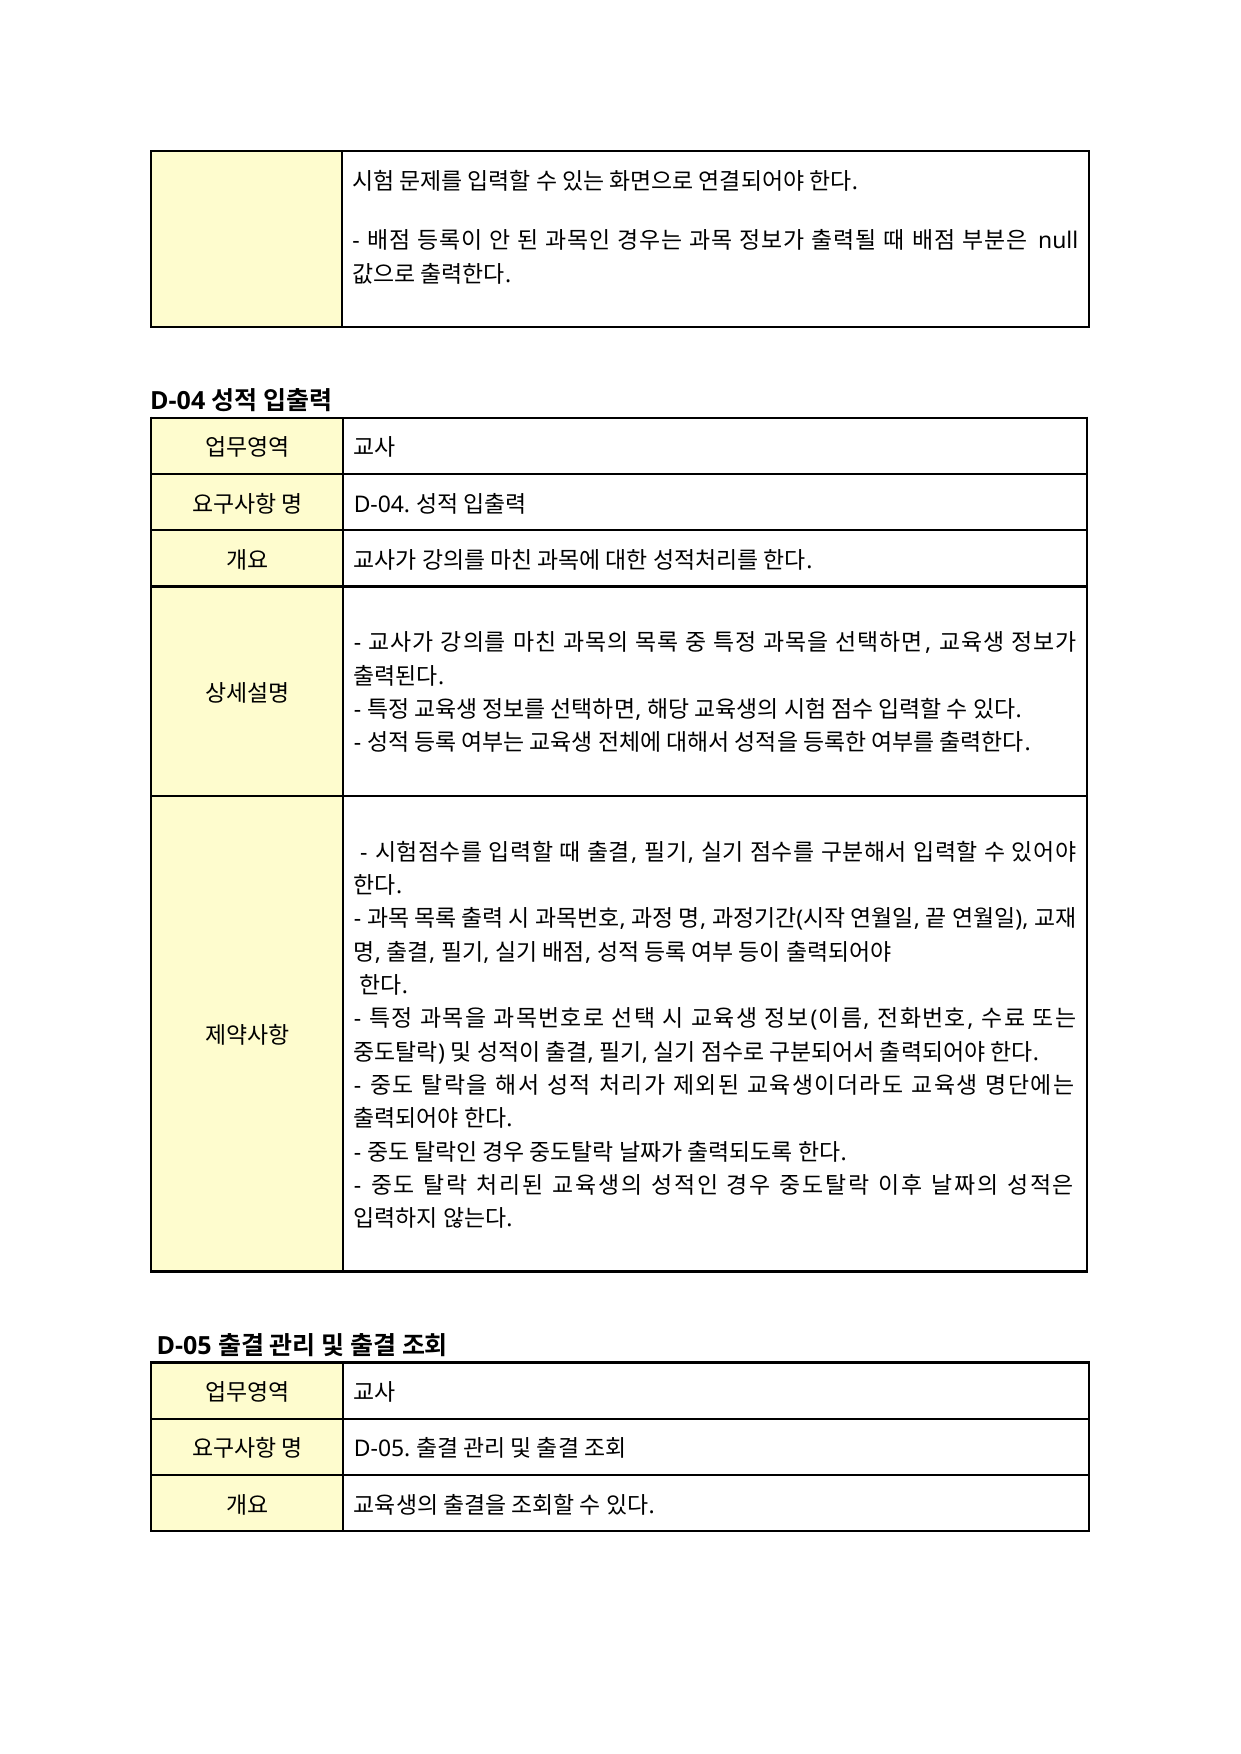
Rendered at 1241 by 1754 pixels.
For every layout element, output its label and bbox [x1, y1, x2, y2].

table_cell [343, 152, 1088, 326]
table_cell [152, 475, 342, 529]
table_header [152, 419, 342, 473]
table_cell [152, 531, 342, 585]
table_header [344, 1364, 1088, 1418]
table_cell [344, 1420, 1088, 1474]
table_cell [152, 1476, 342, 1530]
table_header [344, 419, 1086, 473]
table_cell [344, 475, 1086, 529]
table_cell [152, 152, 341, 326]
table_cell [152, 797, 342, 1270]
table_cell [344, 588, 1086, 795]
table_cell [344, 797, 1086, 1270]
table_header [152, 1364, 342, 1418]
table_cell [344, 1476, 1088, 1530]
table_cell [152, 1420, 342, 1474]
table_cell [152, 588, 342, 795]
table_cell [344, 531, 1086, 585]
